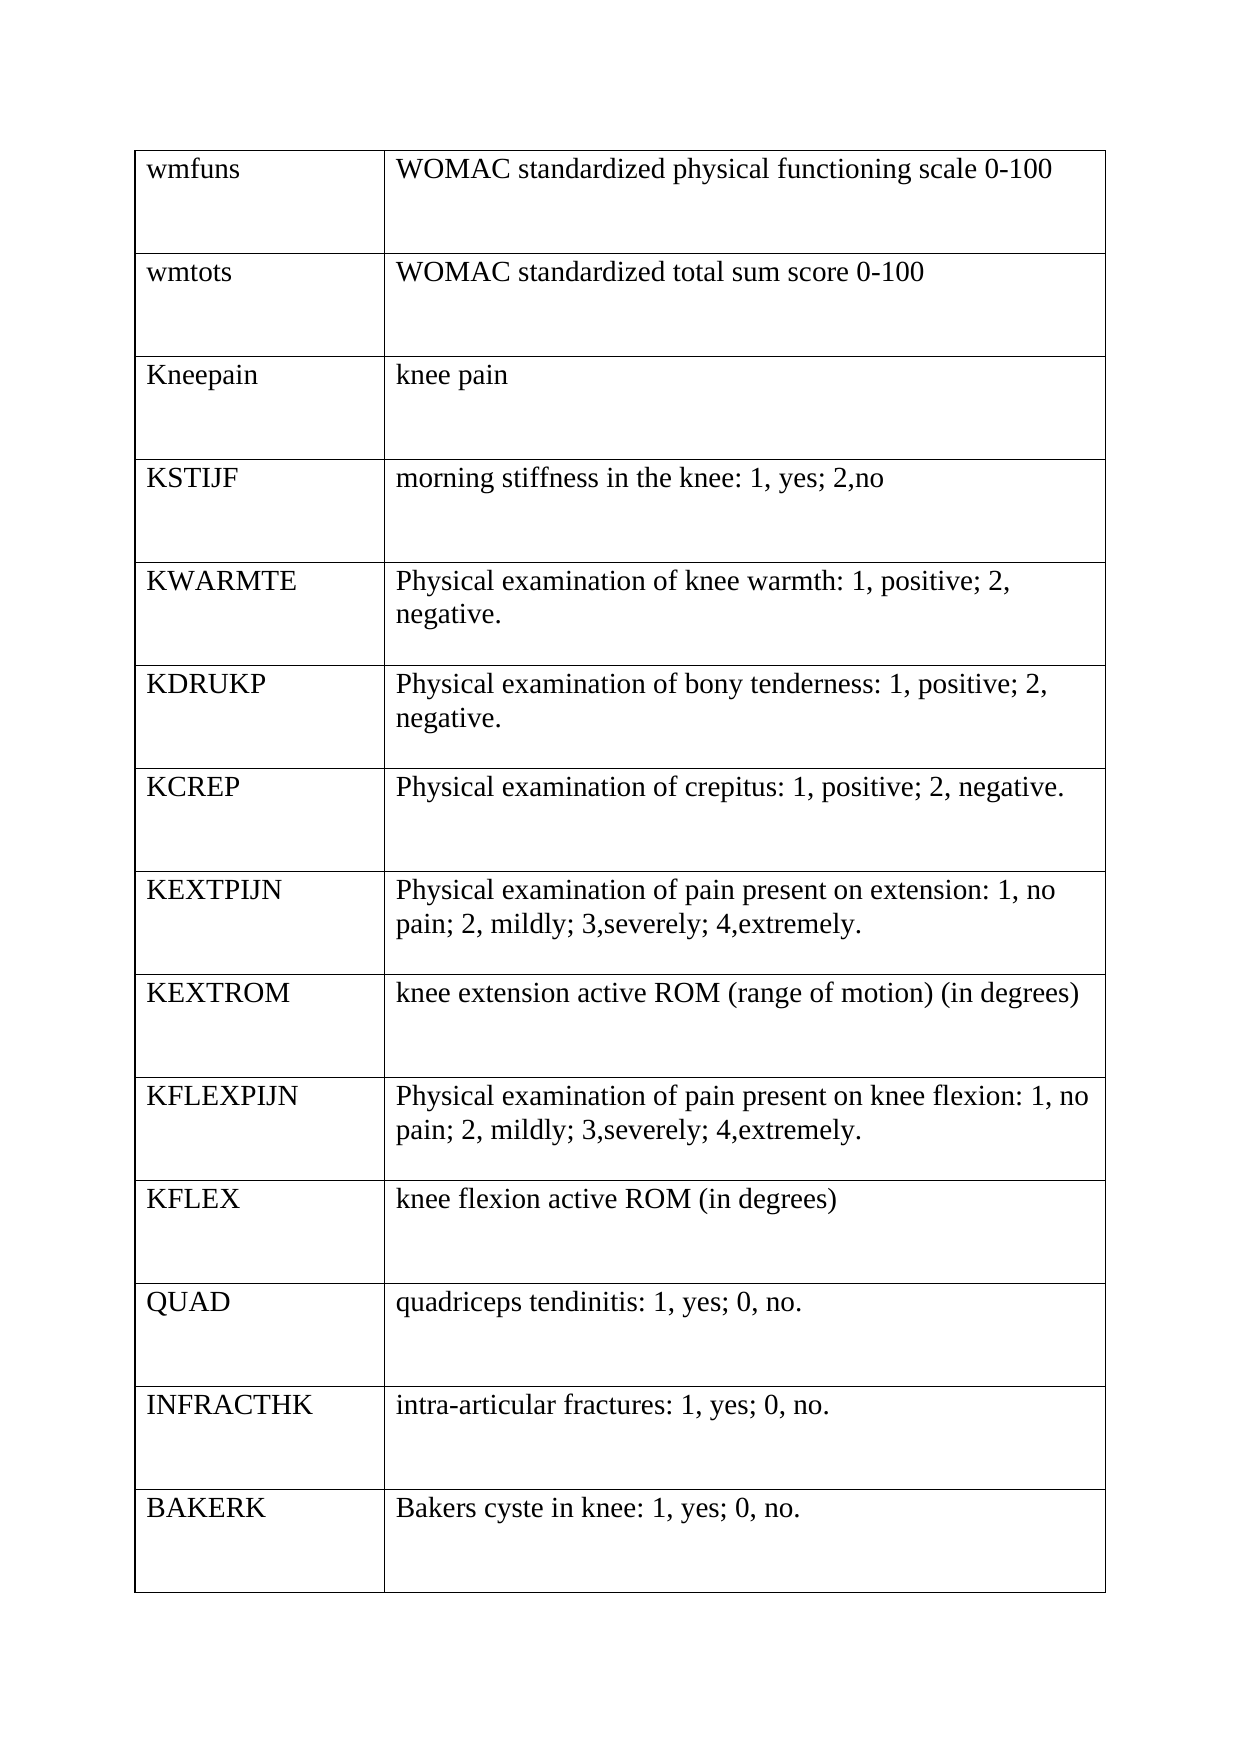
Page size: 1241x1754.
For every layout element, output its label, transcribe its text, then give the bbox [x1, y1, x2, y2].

table_cell KEXTROM [136, 975, 384, 1077]
table_cell knee extension active ROM (range of motion) (in degrees) [385, 975, 1105, 1077]
table_cell KDRUKP [136, 666, 384, 768]
table_cell intra-articular fractures: 1, yes; 0, no. [385, 1387, 1105, 1489]
table_cell KEXTPIJN [136, 872, 384, 974]
table_cell wmtots [136, 254, 384, 356]
table_cell INFRACTHK [136, 1387, 384, 1489]
table_cell knee pain [385, 357, 1105, 459]
table_cell QUAD [136, 1284, 384, 1386]
table_cell KWARMTE [136, 563, 384, 665]
table_cell Bakers cyste in knee: 1, yes; 0, no. [385, 1490, 1105, 1592]
table_cell Physical examination of knee warmth: 1, positive; 2, negative. [385, 563, 1105, 665]
table_cell Kneepain [136, 357, 384, 459]
table_cell KCREP [136, 769, 384, 871]
table_cell morning stiffness in the knee: 1, yes; 2,no [385, 460, 1105, 562]
table_cell Physical examination of crepitus: 1, positive; 2, negative. [385, 769, 1105, 871]
table_cell WOMAC standardized total sum score 0-100 [385, 254, 1105, 356]
table_cell KSTIJF [136, 460, 384, 562]
table_cell knee flexion active ROM (in degrees) [385, 1181, 1105, 1283]
table_cell KFLEX [136, 1181, 384, 1283]
table_cell WOMAC standardized physical functioning scale 0-100 [385, 151, 1105, 253]
table_cell KFLEXPIJN [136, 1078, 384, 1180]
table_cell quadriceps tendinitis: 1, yes; 0, no. [385, 1284, 1105, 1386]
table_cell BAKERK [136, 1490, 384, 1592]
table_cell wmfuns [136, 151, 384, 253]
table_cell Physical examination of pain present on knee flexion: 1, no pain; 2, mildly; 3,severely; 4,extremely. [385, 1078, 1105, 1180]
table_cell Physical examination of bony tenderness: 1, positive; 2, negative. [385, 666, 1105, 768]
table_cell Physical examination of pain present on extension: 1, no pain; 2, mildly; 3,severely; 4,extremely. [385, 872, 1105, 974]
